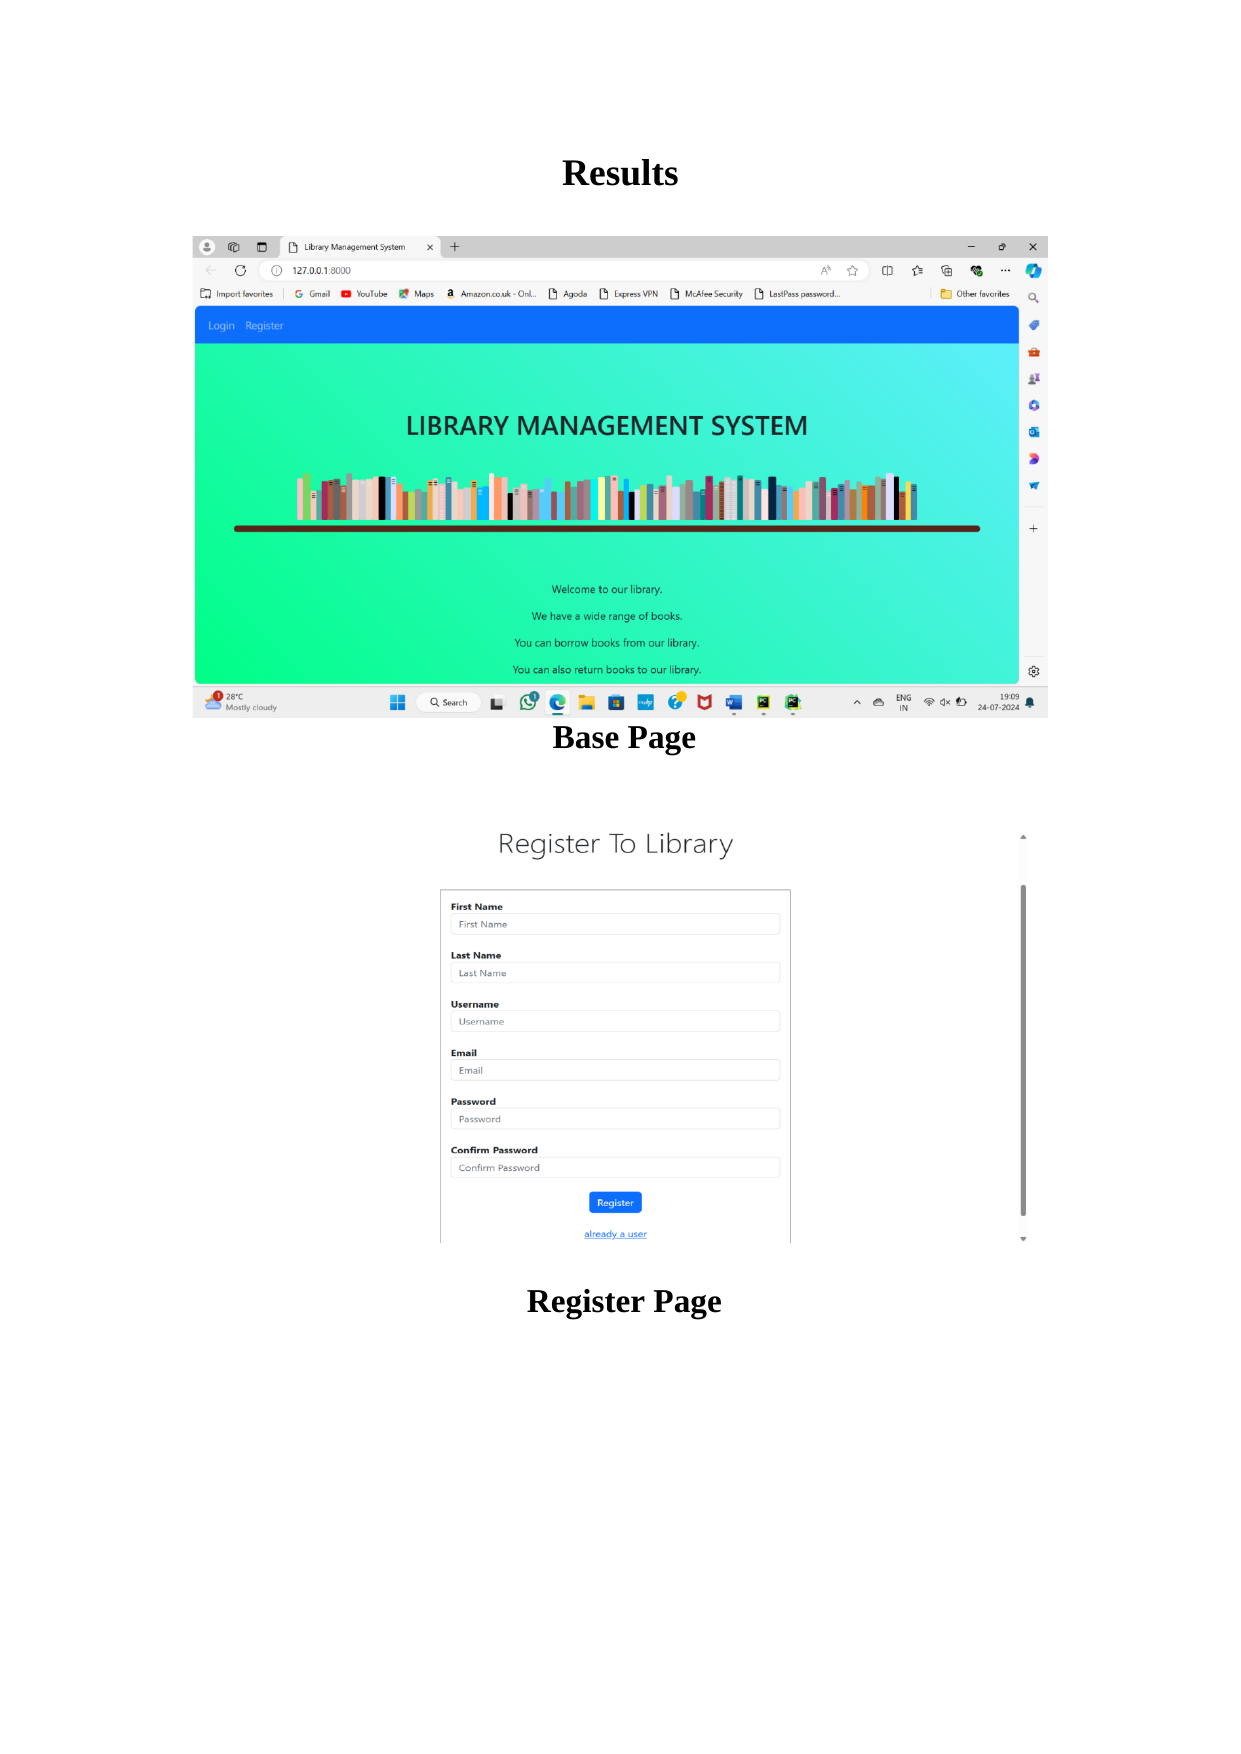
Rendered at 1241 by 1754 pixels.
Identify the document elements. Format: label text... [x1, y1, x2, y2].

text Base Page [150, 717, 1090, 756]
text Register Page [150, 1281, 1090, 1319]
picture [192, 236, 1048, 718]
picture [212, 832, 1028, 1243]
text Results [150, 150, 1090, 193]
